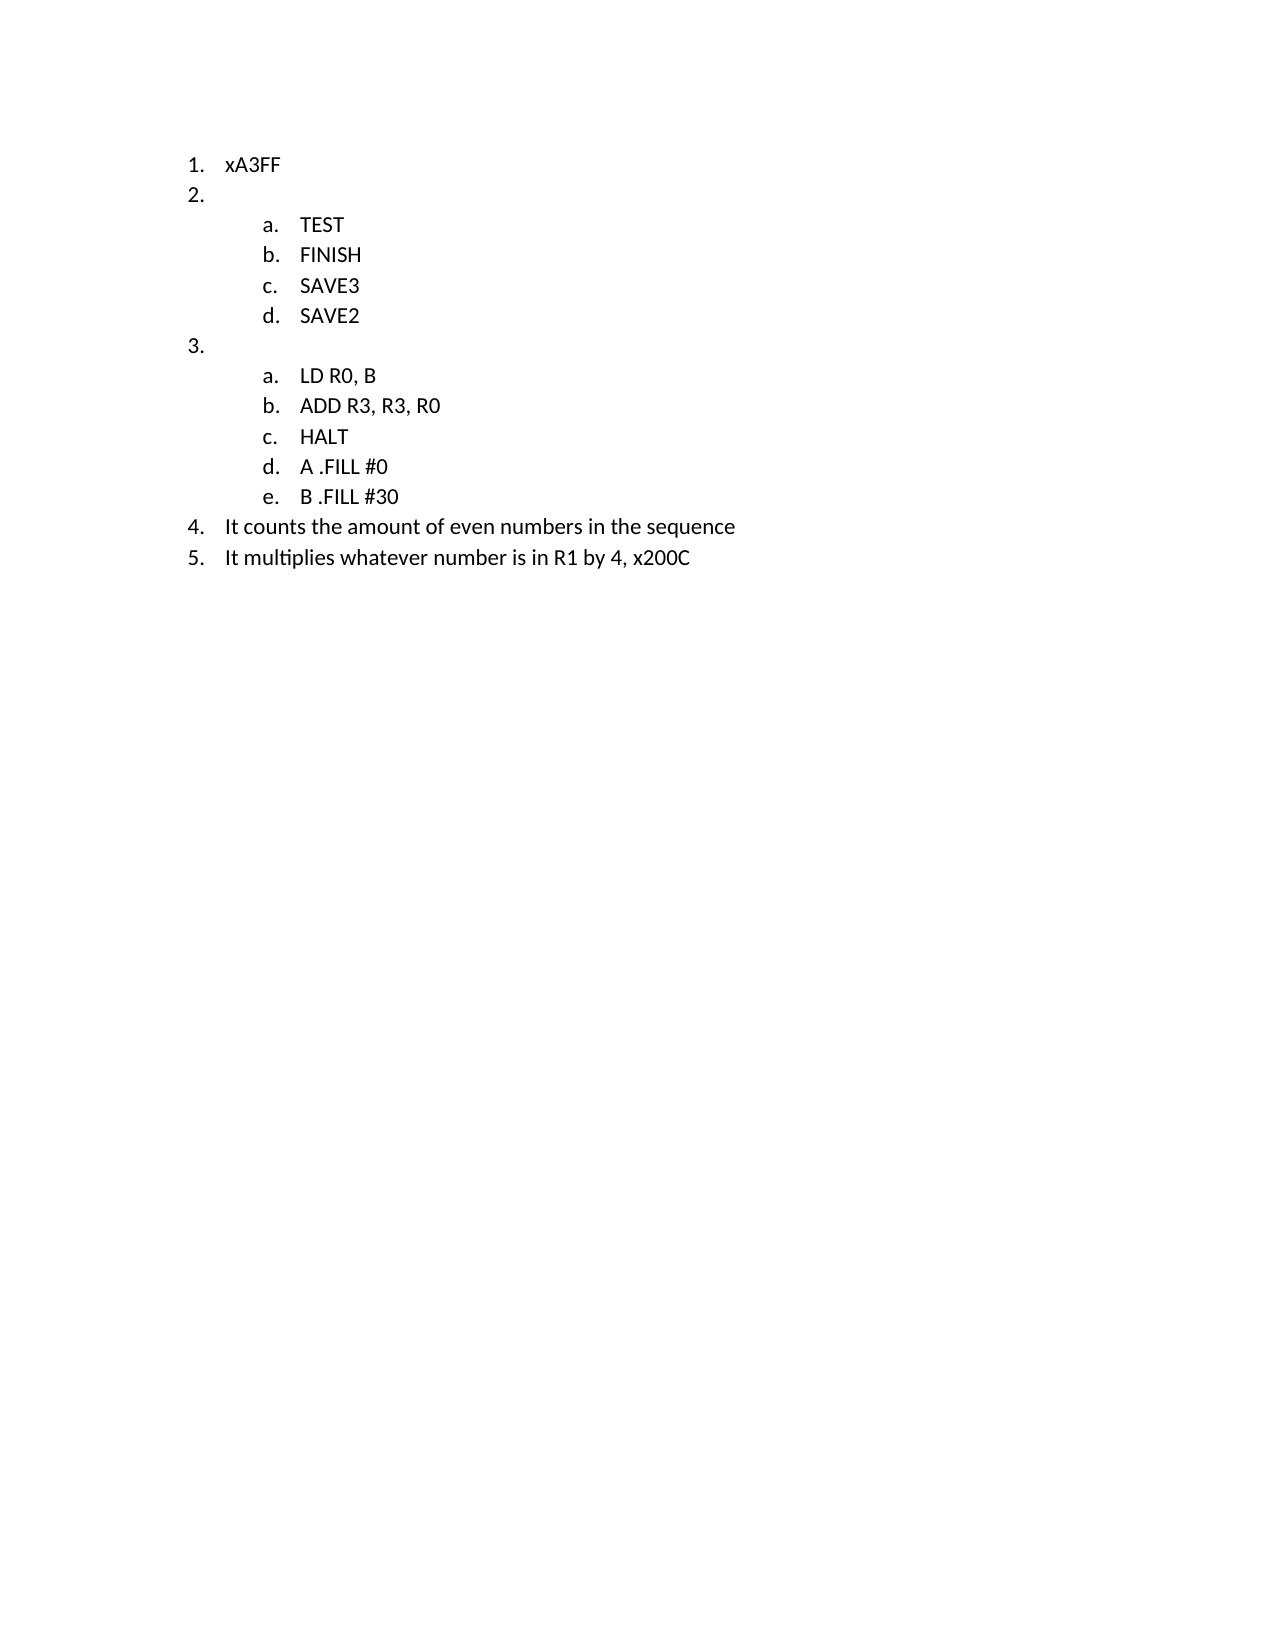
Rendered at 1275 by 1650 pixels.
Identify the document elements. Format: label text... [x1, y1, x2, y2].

list ADD R3, R3, R0 [262, 392, 1125, 420]
list FINISH [262, 241, 1125, 269]
list It multiplies whatever number is in R1 by 4, x200C [187, 543, 1125, 571]
list TEST [262, 210, 1125, 238]
list LD R0, B [262, 361, 1125, 389]
list SAVE2 [262, 301, 1125, 329]
list xA3FF [187, 150, 1125, 178]
list SAVE3 [262, 271, 1125, 299]
list HALT [262, 422, 1125, 450]
list A .FILL #0 [262, 452, 1125, 480]
list It counts the amount of even numbers in the sequence [187, 512, 1125, 541]
list B .FILL #30 [262, 482, 1125, 510]
